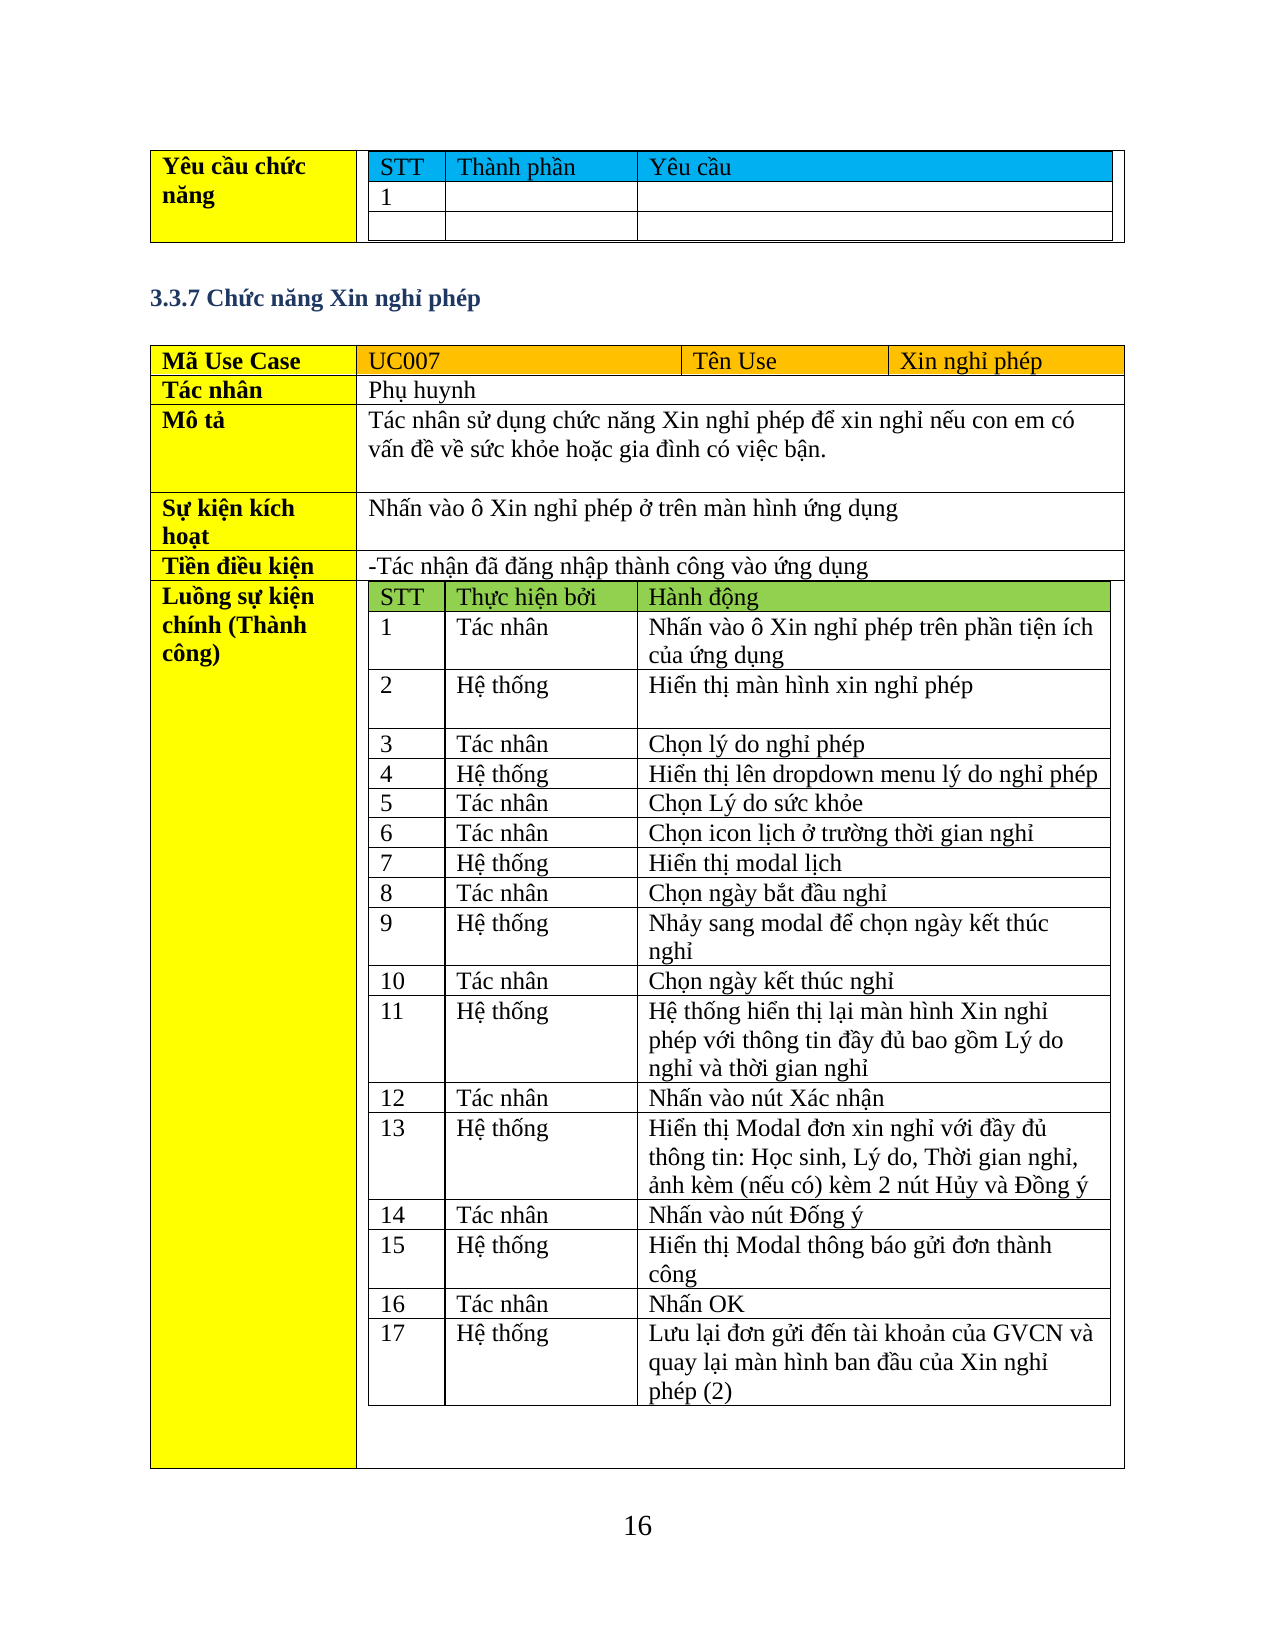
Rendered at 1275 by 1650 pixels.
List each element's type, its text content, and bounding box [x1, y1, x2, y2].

table_cell Phụ huynh [357, 376, 1124, 404]
subtitle 3.3.7 Chức năng Xin nghỉ phép [150, 283, 1125, 311]
table_cell [357, 151, 1124, 242]
table_cell Luồng sự kiện chính (Thành công) [151, 581, 356, 1468]
table_cell Mô tả [151, 405, 356, 492]
table_cell Nhấn vào ô Xin nghỉ phép ở trên màn hình ứng dụng [357, 493, 1124, 550]
table_cell Tác nhân [151, 376, 356, 404]
table_cell Yêu cầu chức năng [151, 151, 356, 242]
table_cell [357, 581, 1124, 1468]
table_header UC007 [357, 346, 681, 374]
table_cell Sự kiện kích hoạt [151, 493, 356, 550]
table_cell -Tác nhận đã đăng nhập thành công vào ứng dụng [357, 551, 1124, 580]
table_header Xin nghỉ phép [889, 346, 1124, 374]
table_header Tên Use [682, 346, 888, 374]
table_cell Tác nhân sử dụng chức năng Xin nghỉ phép để xin nghỉ nếu con em có vấn đề về sức khỏe hoặc gia đình có việc bận. [357, 405, 1124, 492]
table_cell Tiền điều kiện [151, 551, 356, 580]
table_header Mã Use Case [151, 346, 356, 374]
